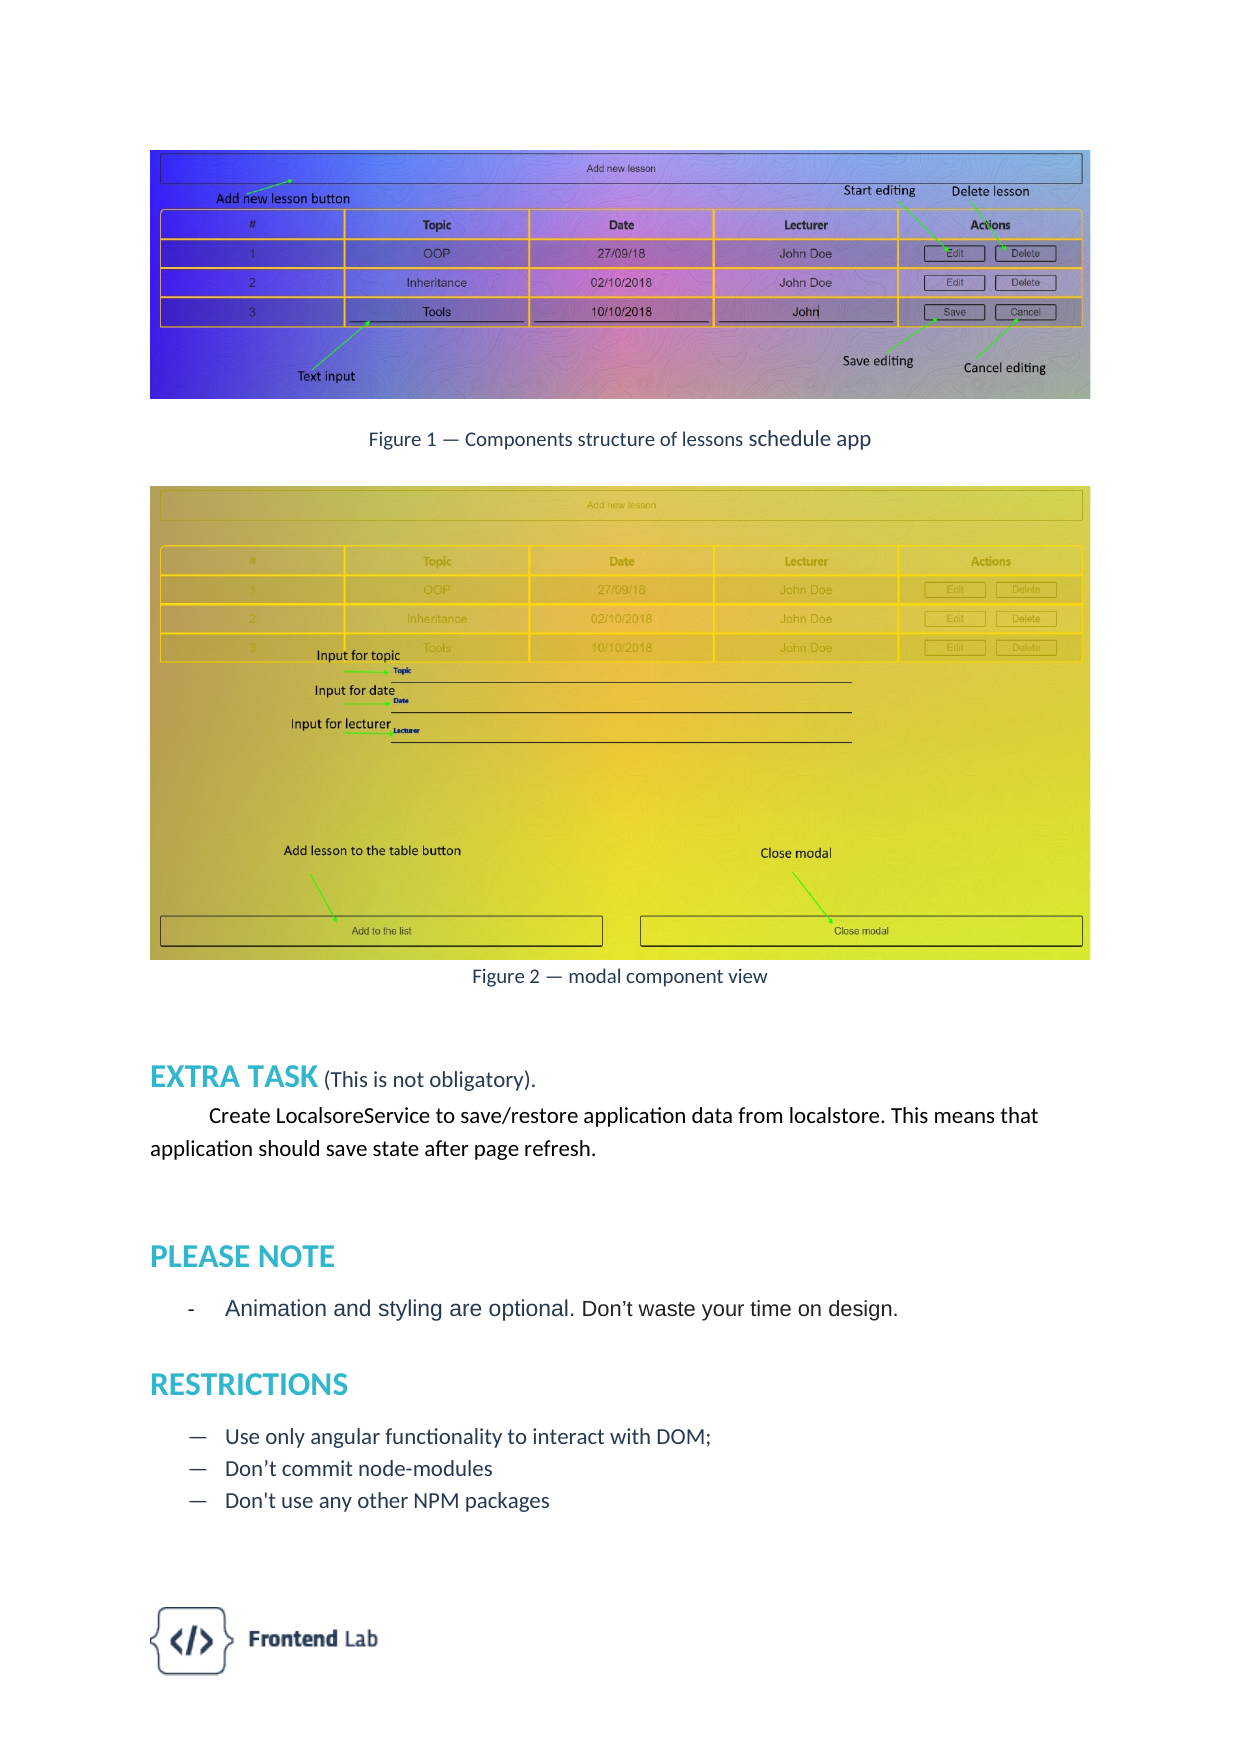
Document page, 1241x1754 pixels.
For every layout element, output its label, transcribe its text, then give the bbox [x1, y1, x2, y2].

picture [150, 486, 1091, 960]
text Create LocalsoreService to save/restore application data from localstore. This means that application should save state after page refresh. [150, 1101, 1090, 1162]
picture [150, 150, 1091, 399]
list Don't use any other NPM packages [187, 1486, 1090, 1514]
subtitle Figure 1 — Components structure of lessons schedule app [150, 424, 1090, 452]
subtitle RESTRICTIONS [150, 1362, 1090, 1403]
subtitle Figure 2 — modal component view [150, 963, 1090, 989]
text EXTRA TASK (This is not obligatory). [150, 1055, 1090, 1095]
list Animation and styling are optional. Don’t waste your time on design. [187, 1295, 1090, 1321]
list Use only angular functionality to interact with DOM; [187, 1422, 1090, 1450]
picture [150, 1607, 380, 1676]
subtitle PLEASE NOTE [150, 1236, 1090, 1276]
list Don’t commit node-modules [187, 1454, 1090, 1482]
